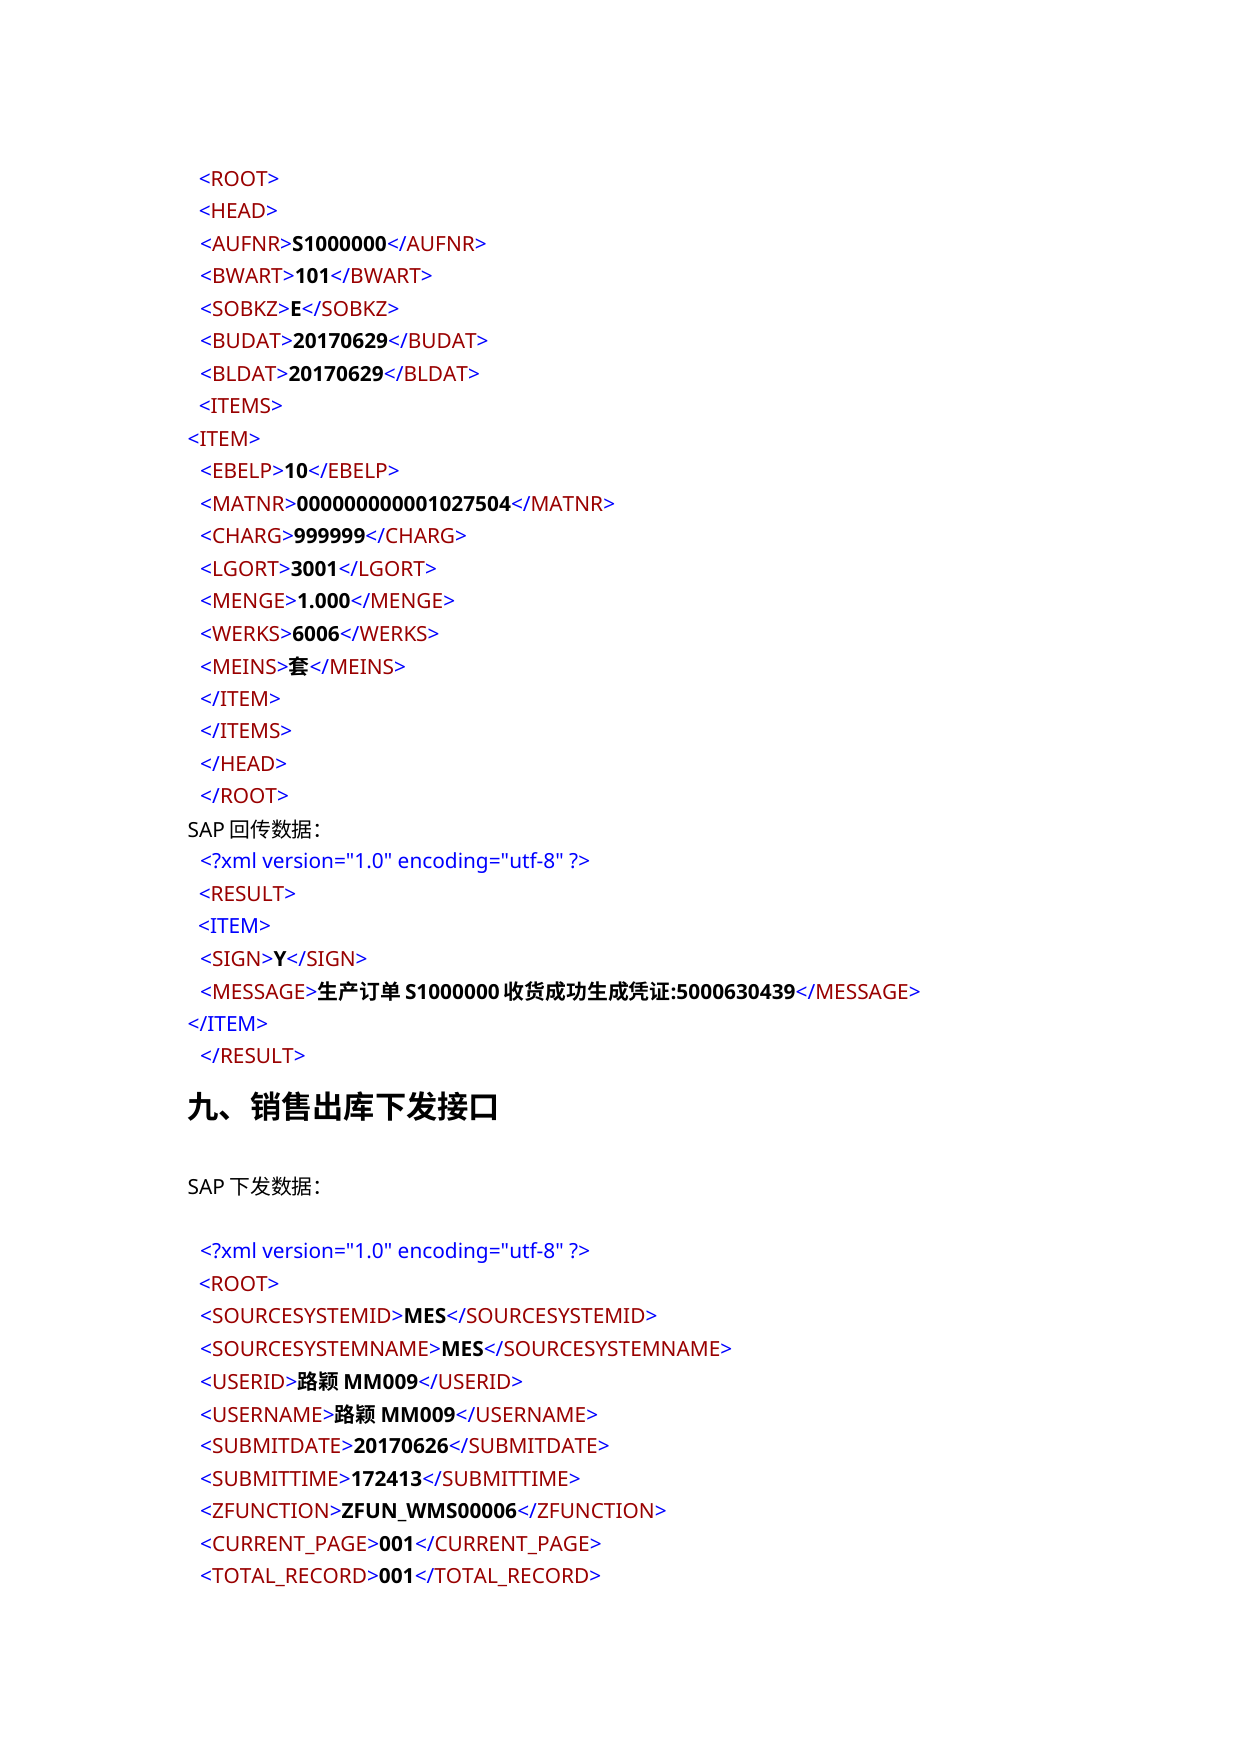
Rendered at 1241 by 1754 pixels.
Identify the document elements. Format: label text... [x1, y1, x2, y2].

text <SOURCESYSTEMNAME>MES</SOURCESYSTEMNAME> [187, 1332, 1053, 1364]
text <RESULT> [187, 877, 1053, 909]
text SAP回传数据： [187, 812, 1053, 844]
text </ITEMS> [187, 714, 1053, 747]
text <MESSAGE>生产订单S1000000收货成功生成凭证:5000630439</MESSAGE> [187, 974, 1053, 1007]
text <WERKS>6006</WERKS> [187, 617, 1053, 649]
text <ROOT> [187, 1267, 1053, 1299]
text <USERID>路颖MM009</USERID> [187, 1364, 1053, 1397]
text <ROOT> [187, 162, 1053, 194]
text <EBELP>10</EBELP> [187, 454, 1053, 487]
text <BLDAT>20170629</BLDAT> [187, 357, 1053, 389]
text </ITEM> [187, 1007, 1053, 1039]
text <SUBMITTIME>172413</SUBMITTIME> [187, 1462, 1053, 1494]
text <MENGE>1.000</MENGE> [187, 584, 1053, 617]
text <?xml version="1.0" encoding="utf-8" ?> [187, 1234, 1053, 1267]
text <MEINS>套</MEINS> [187, 649, 1053, 682]
text <SOURCESYSTEMID>MES</SOURCESYSTEMID> [187, 1299, 1053, 1332]
text </RESULT> [187, 1039, 1053, 1072]
text <?xml version="1.0" encoding="utf-8" ?> [187, 844, 1053, 877]
subtitle 九、销售出库下发接口 [187, 1072, 1053, 1137]
text <BUDAT>20170629</BUDAT> [187, 324, 1053, 357]
text <ITEM> [187, 909, 1053, 942]
text <BWART>101</BWART> [187, 259, 1053, 292]
text SAP下发数据： [187, 1169, 1053, 1202]
text <ITEMS> [187, 389, 1053, 422]
text </ROOT> [187, 779, 1053, 812]
text </ITEM> [187, 682, 1053, 714]
text <SOBKZ>E</SOBKZ> [187, 292, 1053, 324]
text <ZFUNCTION>ZFUN_WMS00006</ZFUNCTION> [187, 1494, 1053, 1527]
text <TOTAL_RECORD>001</TOTAL_RECORD> [187, 1559, 1053, 1592]
text <HEAD> [187, 194, 1053, 227]
text <LGORT>3001</LGORT> [187, 552, 1053, 584]
text <SUBMITDATE>20170626</SUBMITDATE> [187, 1429, 1053, 1462]
text <CURRENT_PAGE>001</CURRENT_PAGE> [187, 1527, 1053, 1559]
text <USERNAME>路颖MM009</USERNAME> [187, 1397, 1053, 1429]
text <ITEM> [187, 422, 1053, 454]
text <AUFNR>S1000000</AUFNR> [187, 227, 1053, 259]
text </HEAD> [187, 747, 1053, 779]
text <CHARG>999999</CHARG> [187, 519, 1053, 552]
text <MATNR>000000000001027504</MATNR> [187, 487, 1053, 519]
text <SIGN>Y</SIGN> [187, 942, 1053, 974]
